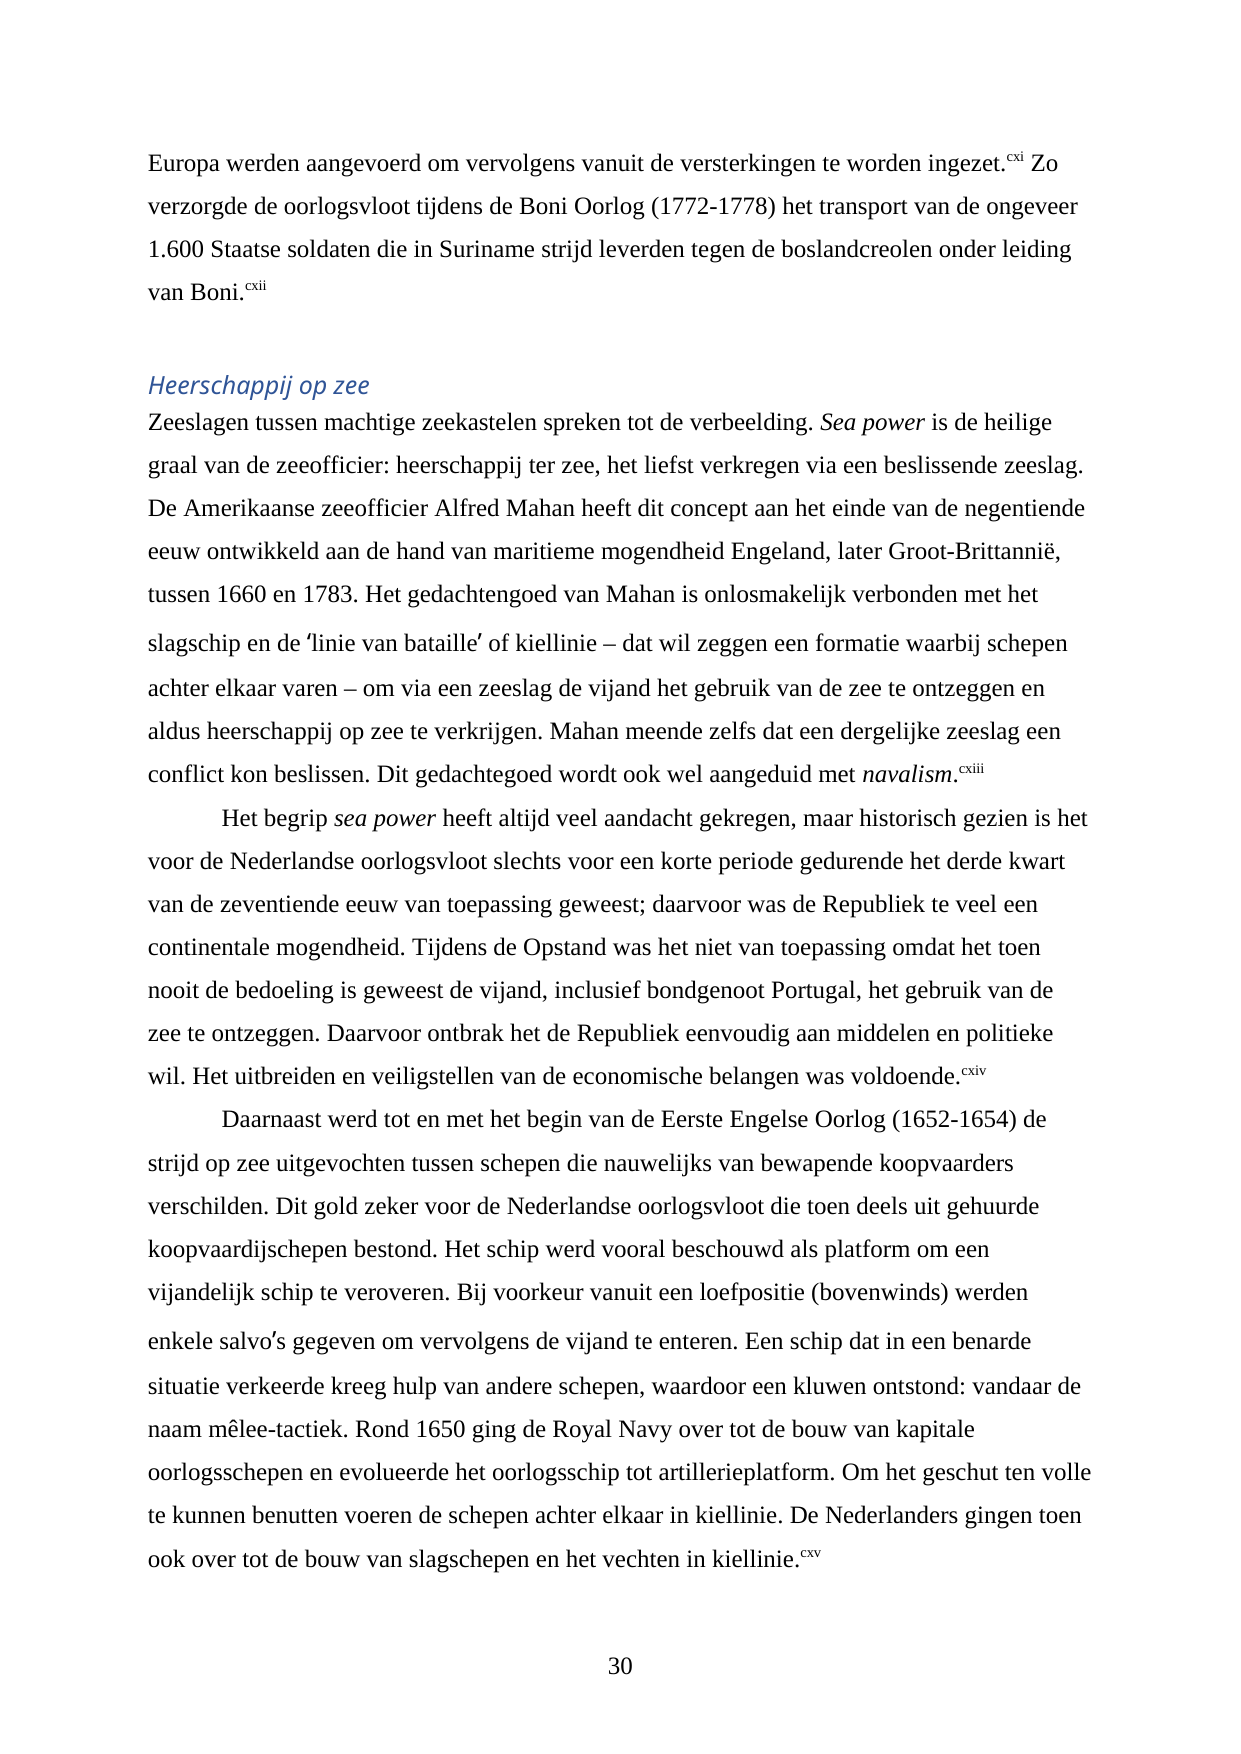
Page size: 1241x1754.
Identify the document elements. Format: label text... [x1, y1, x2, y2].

text Zeeslagen tussen machtige zeekastelen spreken tot de verbeelding. Sea power is de heilige graal van de zeeofficier: heerschappij ter zee, het liefst verkregen via een beslissende zeeslag. De Amerikaanse zeeofficier Alfred Mahan heeft dit concept aan het einde van de negentiende eeuw ontwikkeld aan de hand van maritieme mogendheid Engeland, later Groot-Brittannië, tussen 1660 en 1783. Het gedachtengoed van Mahan is onlosmakelijk verbonden met het slagschip en de ‘linie van bataille’ of kiellinie – dat wil zeggen een formatie waarbij schepen achter elkaar varen – om via een zeeslag de vijand het gebruik van de zee te ontzeggen en aldus heerschappij op zee te verkrijgen. Mahan meende zelfs dat een dergelijke zeeslag een conflict kon beslissen. Dit gedachtegoed wordt ook wel aangeduid met navalism. [148, 407, 1093, 788]
text Daarnaast werd tot en met het begin van de Eerste Engelse Oorlog (1652-1654) de strijd op zee uitgevochten tussen schepen die nauwelijks van bewapende koopvaarders verschilden. Dit gold zeker voor de Nederlandse oorlogsvloot die toen deels uit gehuurde koopvaardijschepen bestond. Het schip werd vooral beschouwd als platform om een vijandelijk schip te veroveren. Bij voorkeur vanuit een loefpositie (bovenwinds) werden enkele salvo’s gegeven om vervolgens de vijand te enteren. Een schip dat in een benarde situatie verkeerde kreeg hulp van andere schepen, waardoor een kluwen ontstond: vandaar de naam mêlee-tactiek. Rond 1650 ging de Royal Navy over tot de bouw van kapitale oorlogsschepen en evolueerde het oorlogsschip tot artillerieplatform. Om het geschut ten volle te kunnen benutten voeren de schepen achter elkaar in kiellinie. De Nederlanders gingen toen ook over tot de bouw van slagschepen en het vechten in kiellinie. [148, 1104, 1093, 1572]
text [148, 148, 1093, 306]
subtitle Heerschappij op zee [148, 367, 1093, 401]
text Het begrip sea power heeft altijd veel aandacht gekregen, maar historisch gezien is het voor de Nederlandse oorlogsvloot slechts voor een korte periode gedurende het derde kwart van de zeventiende eeuw van toepassing geweest; daarvoor was de Republiek te veel een continentale mogendheid. Tijdens de Opstand was het niet van toepassing omdat het toen nooit de bedoeling is geweest de vijand, inclusief bondgenoot Portugal, het gebruik van de zee te ontzeggen. Daarvoor ontbrak het de Republiek eenvoudig aan middelen en politieke wil. Het uitbreiden en veiligstellen van de economische belangen was voldoende. [148, 803, 1093, 1090]
